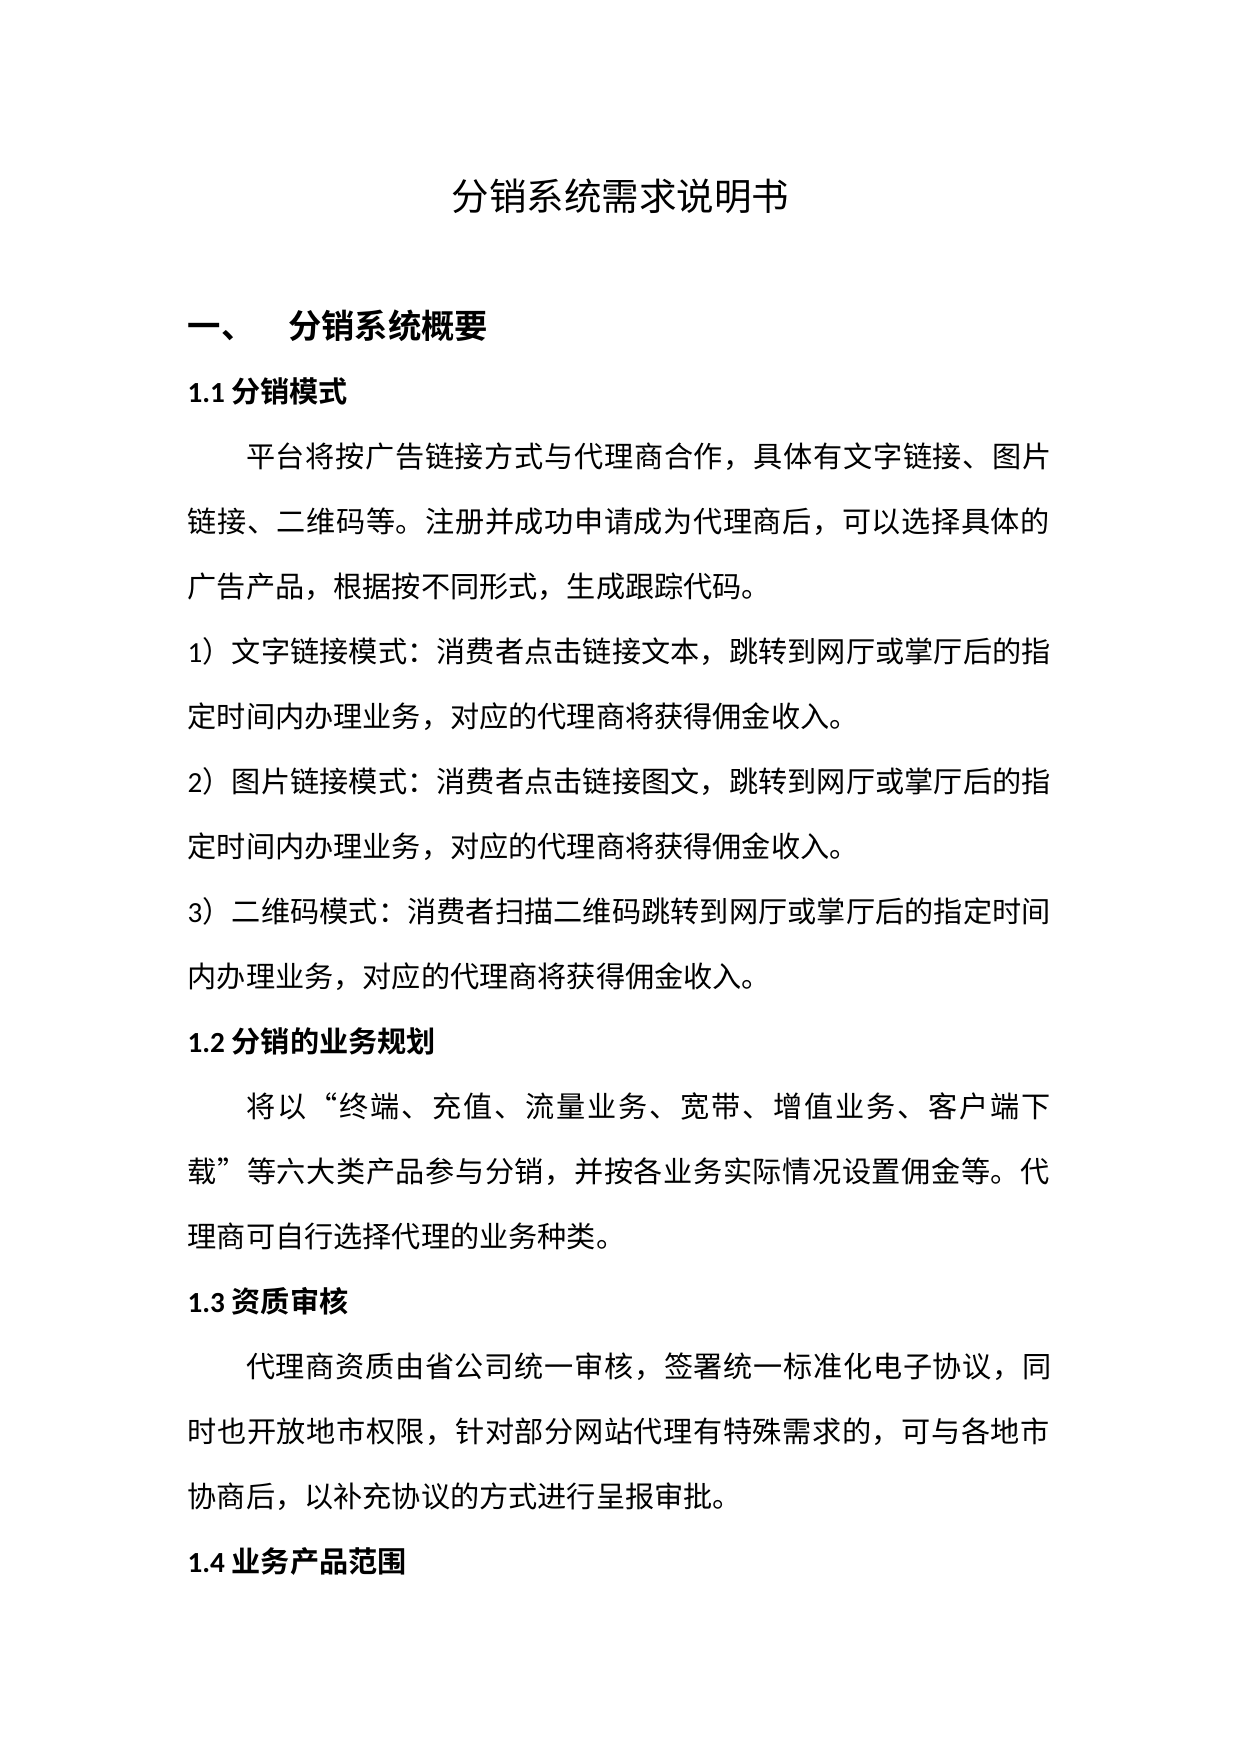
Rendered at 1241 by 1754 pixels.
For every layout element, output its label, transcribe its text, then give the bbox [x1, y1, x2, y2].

text 3）二维码模式：消费者扫描二维码跳转到网厅或掌厅后的指定时间内办理业务，对应的代理商将获得佣金收入。 [187, 877, 1053, 1007]
text 将以“终端、充值、流量业务、宽带、增值业务、客户端下载”等六大类产品参与分销，并按各业务实际情况设置佣金等。代理商可自行选择代理的业务种类。 [187, 1072, 1053, 1267]
text 代理商资质由省公司统一审核，签署统一标准化电子协议，同时也开放地市权限，针对部分网站代理有特殊需求的，可与各地市协商后，以补充协议的方式进行呈报审批。 [187, 1332, 1053, 1527]
text 平台将按广告链接方式与代理商合作，具体有文字链接、图片链接、二维码等。注册并成功申请成为代理商后，可以选择具体的广告产品，根据按不同形式，生成跟踪代码。 [187, 422, 1053, 617]
text 1.3 资质审核 [187, 1267, 1053, 1332]
text 1.2 分销的业务规划 [187, 1007, 1053, 1072]
text 分销系统需求说明书 [187, 162, 1053, 227]
text 2）图片链接模式：消费者点击链接图文，跳转到网厅或掌厅后的指定时间内办理业务，对应的代理商将获得佣金收入。 [187, 747, 1053, 877]
text 1）文字链接模式：消费者点击链接文本，跳转到网厅或掌厅后的指定时间内办理业务，对应的代理商将获得佣金收入。 [187, 617, 1053, 747]
text 1.1分销模式 [187, 357, 1053, 422]
list 分销系统概要 [187, 292, 1053, 357]
text 1.4 业务产品范围 [187, 1527, 1053, 1592]
